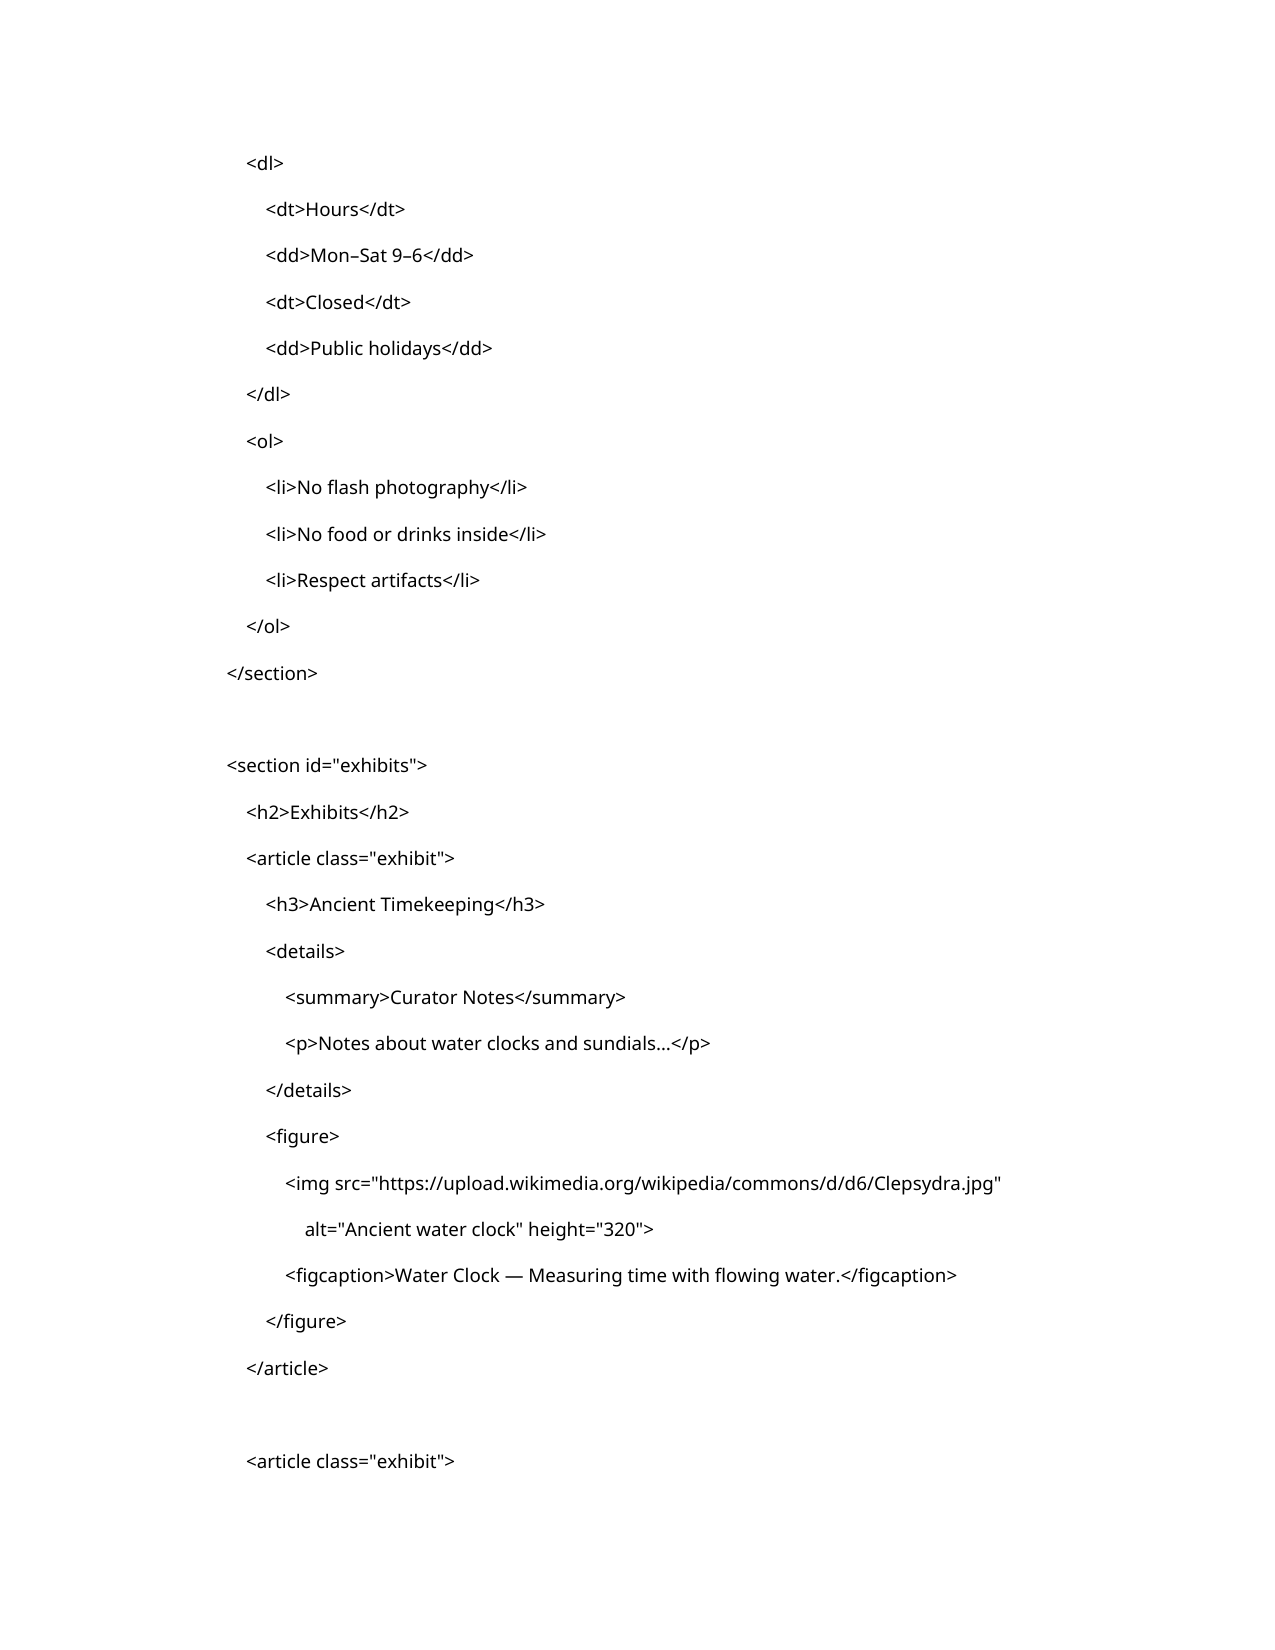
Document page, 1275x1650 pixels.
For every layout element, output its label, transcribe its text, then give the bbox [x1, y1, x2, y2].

text <dd>Mon–Sat 9–6</dd> [187, 243, 1087, 268]
text <li>No food or drinks inside</li> [187, 521, 1087, 546]
text </dl> [187, 382, 1087, 407]
text <dd>Public holidays</dd> [187, 335, 1087, 361]
text <ol> [187, 428, 1087, 454]
text </figure> [187, 1309, 1087, 1334]
text <h3>Ancient Timekeeping</h3> [187, 892, 1087, 917]
text <p>Notes about water clocks and sundials…</p> [187, 1031, 1087, 1056]
text <dt>Hours</dt> [187, 196, 1087, 222]
text <figure> [187, 1123, 1087, 1149]
text <li>No flash photography</li> [187, 474, 1087, 500]
text <figcaption>Water Clock — Measuring time with flowing water.</figcaption> [187, 1262, 1087, 1288]
text <h2>Exhibits</h2> [187, 799, 1087, 824]
text <li>Respect artifacts</li> [187, 567, 1087, 593]
text </article> [187, 1355, 1087, 1381]
text </section> [187, 660, 1087, 685]
text <dt>Closed</dt> [187, 289, 1087, 314]
text <details> [187, 938, 1087, 963]
text <img src="https://upload.wikimedia.org/wikipedia/commons/d/d6/Clepsydra.jpg" [187, 1170, 1087, 1195]
text <section id="exhibits"> [187, 753, 1087, 778]
text <article class="exhibit"> [187, 1448, 1087, 1473]
text <article class="exhibit"> [187, 845, 1087, 871]
text <dl> [187, 150, 1087, 176]
text alt="Ancient water clock" height="320"> [187, 1216, 1087, 1242]
text </ol> [187, 613, 1087, 639]
text </details> [187, 1077, 1087, 1103]
text <summary>Curator Notes</summary> [187, 984, 1087, 1010]
